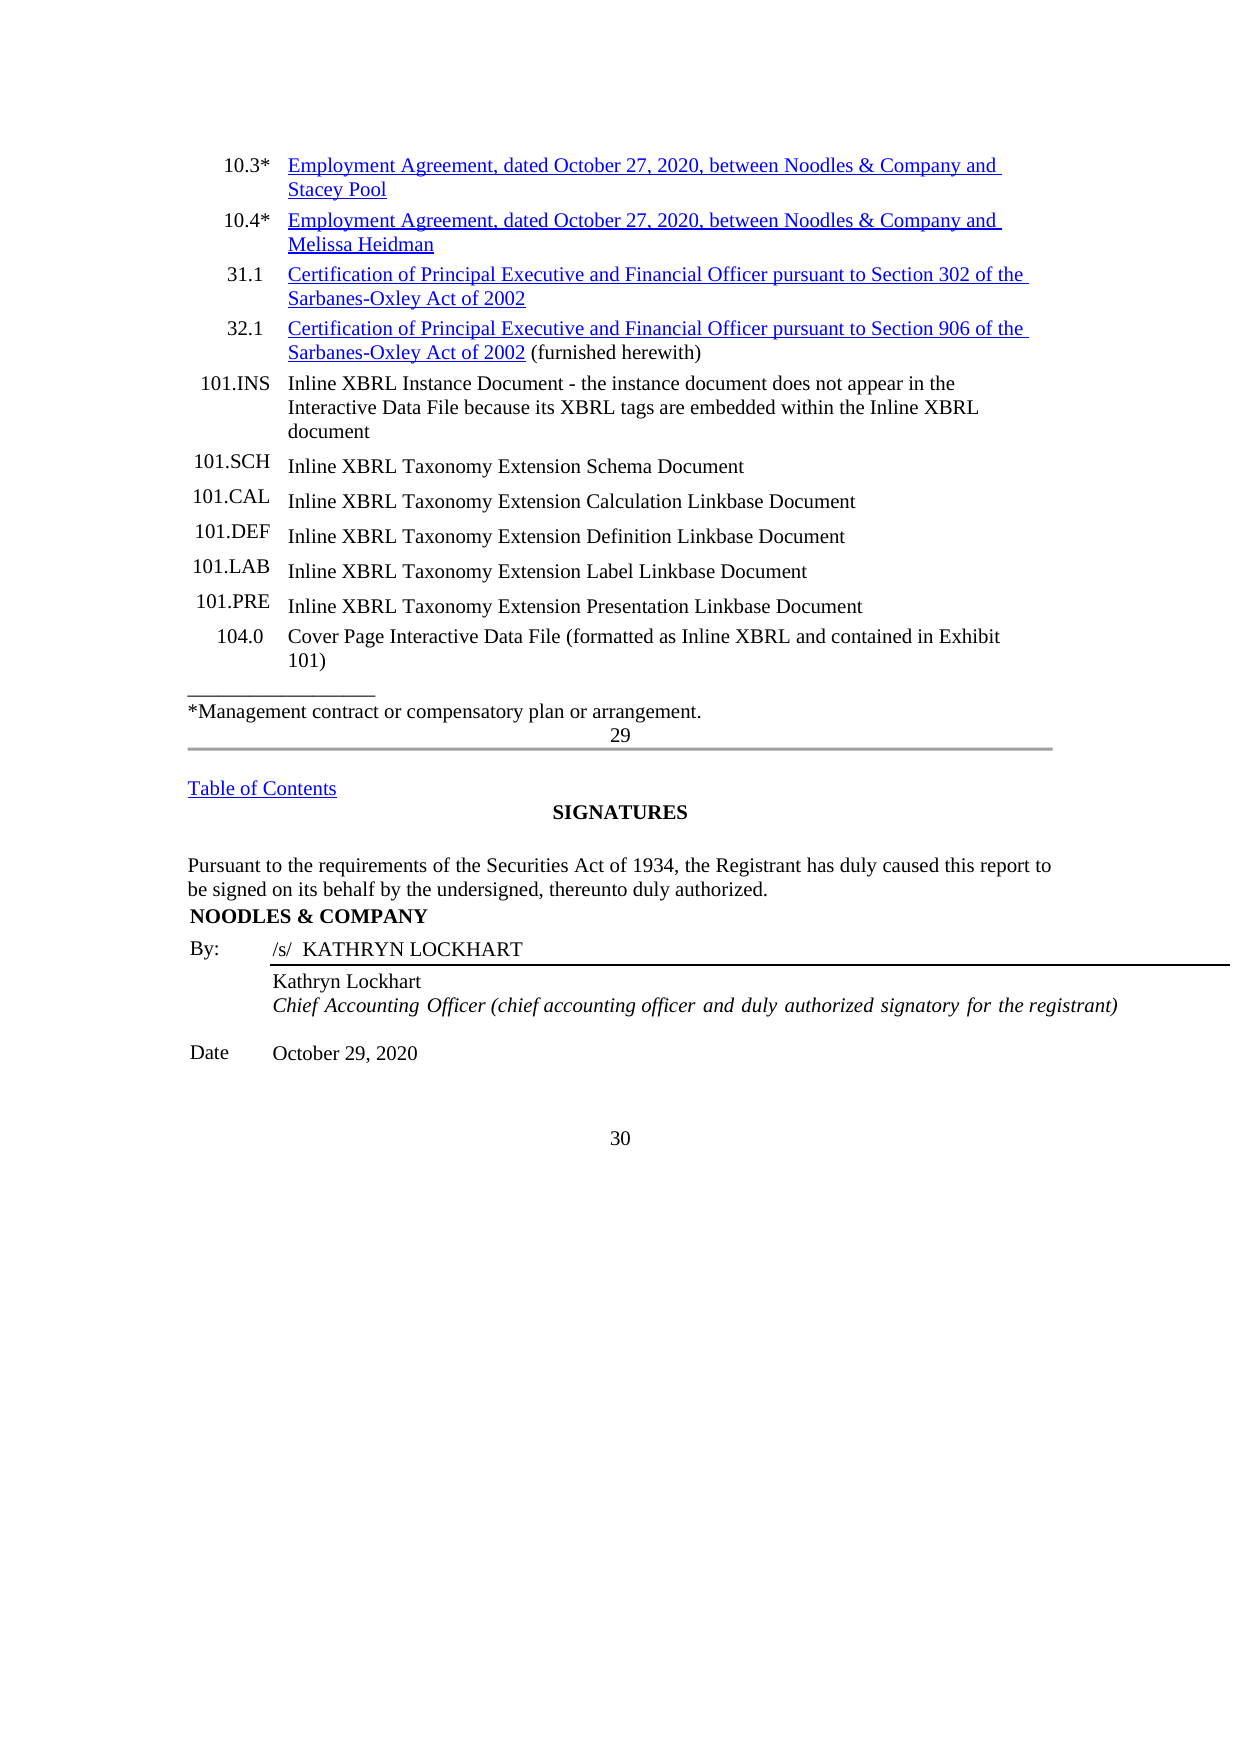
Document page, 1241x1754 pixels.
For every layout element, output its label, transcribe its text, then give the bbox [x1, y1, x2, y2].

text 29 [187, 723, 1053, 747]
text *Management contract or compensatory plan or arrangement. [187, 699, 1053, 723]
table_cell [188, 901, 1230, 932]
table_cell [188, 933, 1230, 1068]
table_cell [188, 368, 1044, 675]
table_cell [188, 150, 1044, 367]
text 30 [187, 1125, 1053, 1149]
text SIGNATURES [187, 800, 1053, 824]
text __________________ [187, 675, 1053, 699]
text Pursuant to the requirements of the Securities Act of 1934, the Registrant has duly caused this report to be signed on its behalf by the undersigned, thereunto duly authorized. [187, 853, 1053, 901]
text Table of Contents [187, 776, 1053, 800]
